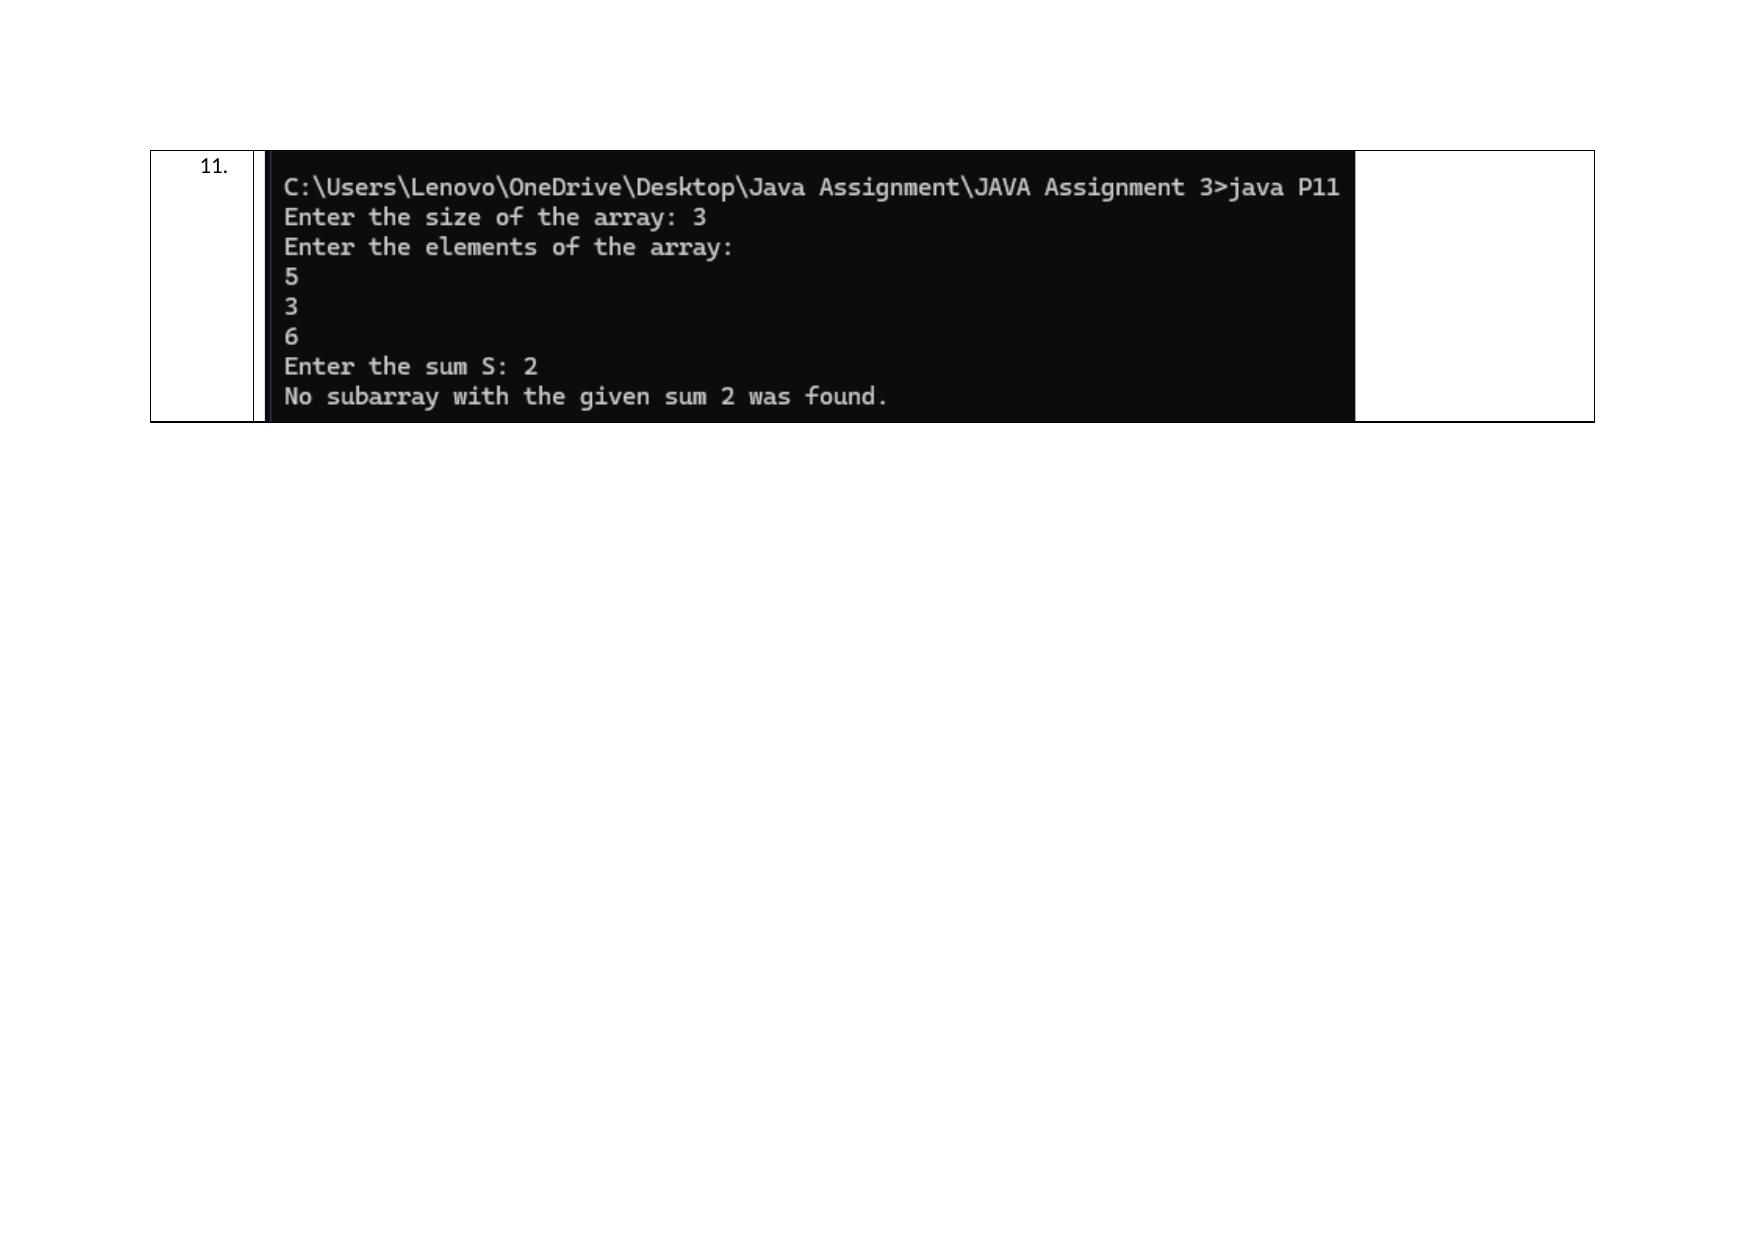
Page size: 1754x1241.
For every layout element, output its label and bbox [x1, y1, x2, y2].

table_cell [1356, 151, 1594, 421]
table_cell [151, 151, 253, 421]
table_cell [254, 151, 264, 421]
picture [264, 151, 1356, 422]
